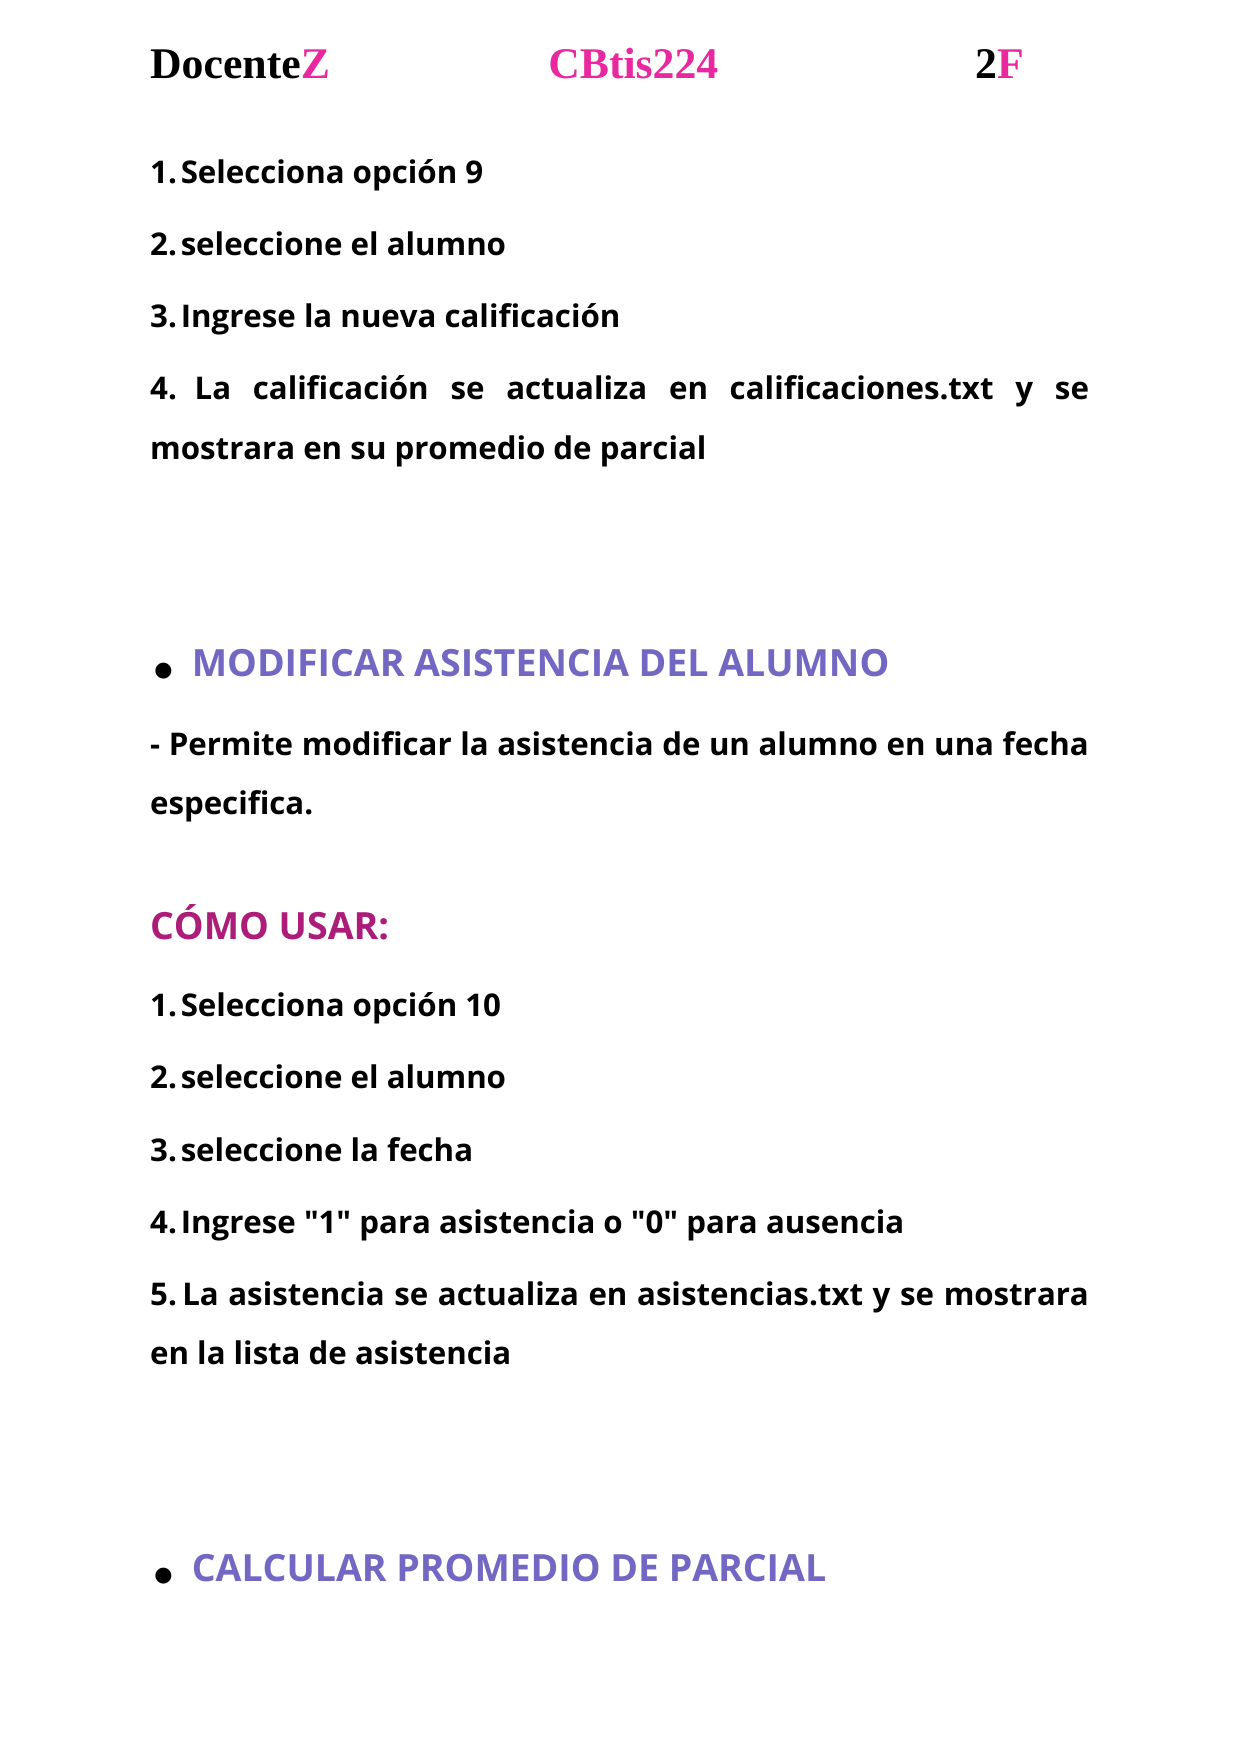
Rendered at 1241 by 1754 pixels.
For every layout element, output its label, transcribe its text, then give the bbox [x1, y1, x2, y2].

text 3. seleccione la fecha [150, 1127, 1090, 1170]
text - Permite modificar la asistencia de un alumno en una fecha especifica. [150, 722, 1090, 824]
text 5. La asistencia se actualiza en asistencias.txt y se mostrara en la lista de asistencia [150, 1272, 1090, 1374]
list MODIFICAR ASISTENCIA DEL ALUMNO [154, 636, 1090, 688]
text 4. La calificación se actualiza en calificaciones.txt y se mostrara en su promedio de parcial [150, 366, 1090, 468]
text CÓMO USAR: [150, 899, 1090, 950]
text 3. Ingrese la nueva calificación [150, 294, 1090, 337]
text 1. Selecciona opción 10 [150, 983, 1090, 1026]
text 2. seleccione el alumno [150, 1055, 1090, 1098]
text 4. Ingrese "1" para asistencia o "0" para ausencia [150, 1199, 1090, 1242]
text 2. seleccione el alumno [150, 222, 1090, 265]
text 1. Selecciona opción 9 [150, 150, 1090, 193]
list CALCULAR PROMEDIO DE PARCIAL [154, 1542, 1090, 1594]
